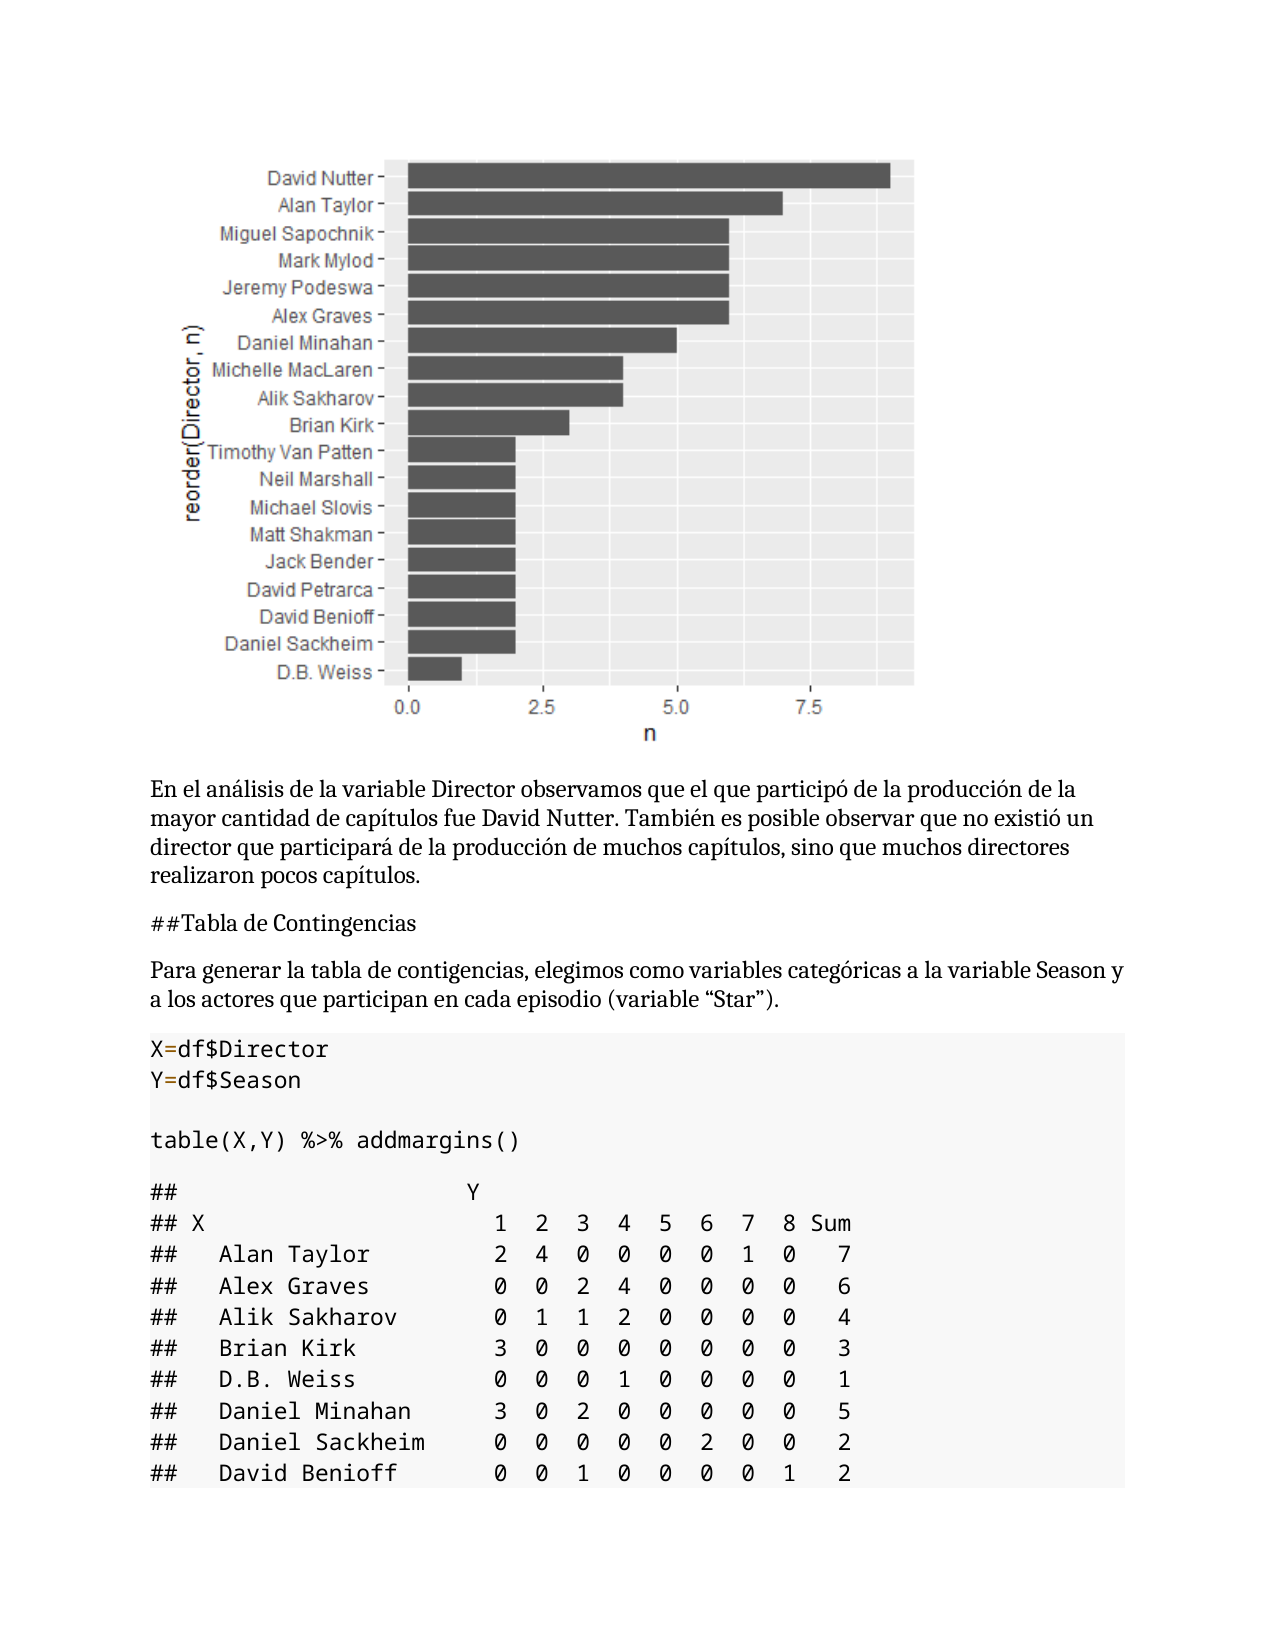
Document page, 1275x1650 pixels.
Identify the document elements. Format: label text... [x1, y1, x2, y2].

text En el análisis de la variable Director observamos que el que participó de la producción de la mayor cantidad de capítulos fue David Nutter. También es posible observar que no existió un director que participará de la producción de muchos capítulos, sino que muchos directores realizaron pocos capítulos. [150, 775, 1125, 890]
text Para generar la tabla de contigencias, elegimos como variables categóricas a la variable Season y a los actores que participan en cada episodio (variable “Star”). [150, 956, 1125, 1014]
text ##Tabla de Contingencias [150, 909, 1125, 938]
picture [168, 150, 927, 757]
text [150, 1176, 1125, 1488]
text X=df$Director Y=df$Season table(X,Y) %>% addmargins() [150, 1033, 1125, 1155]
